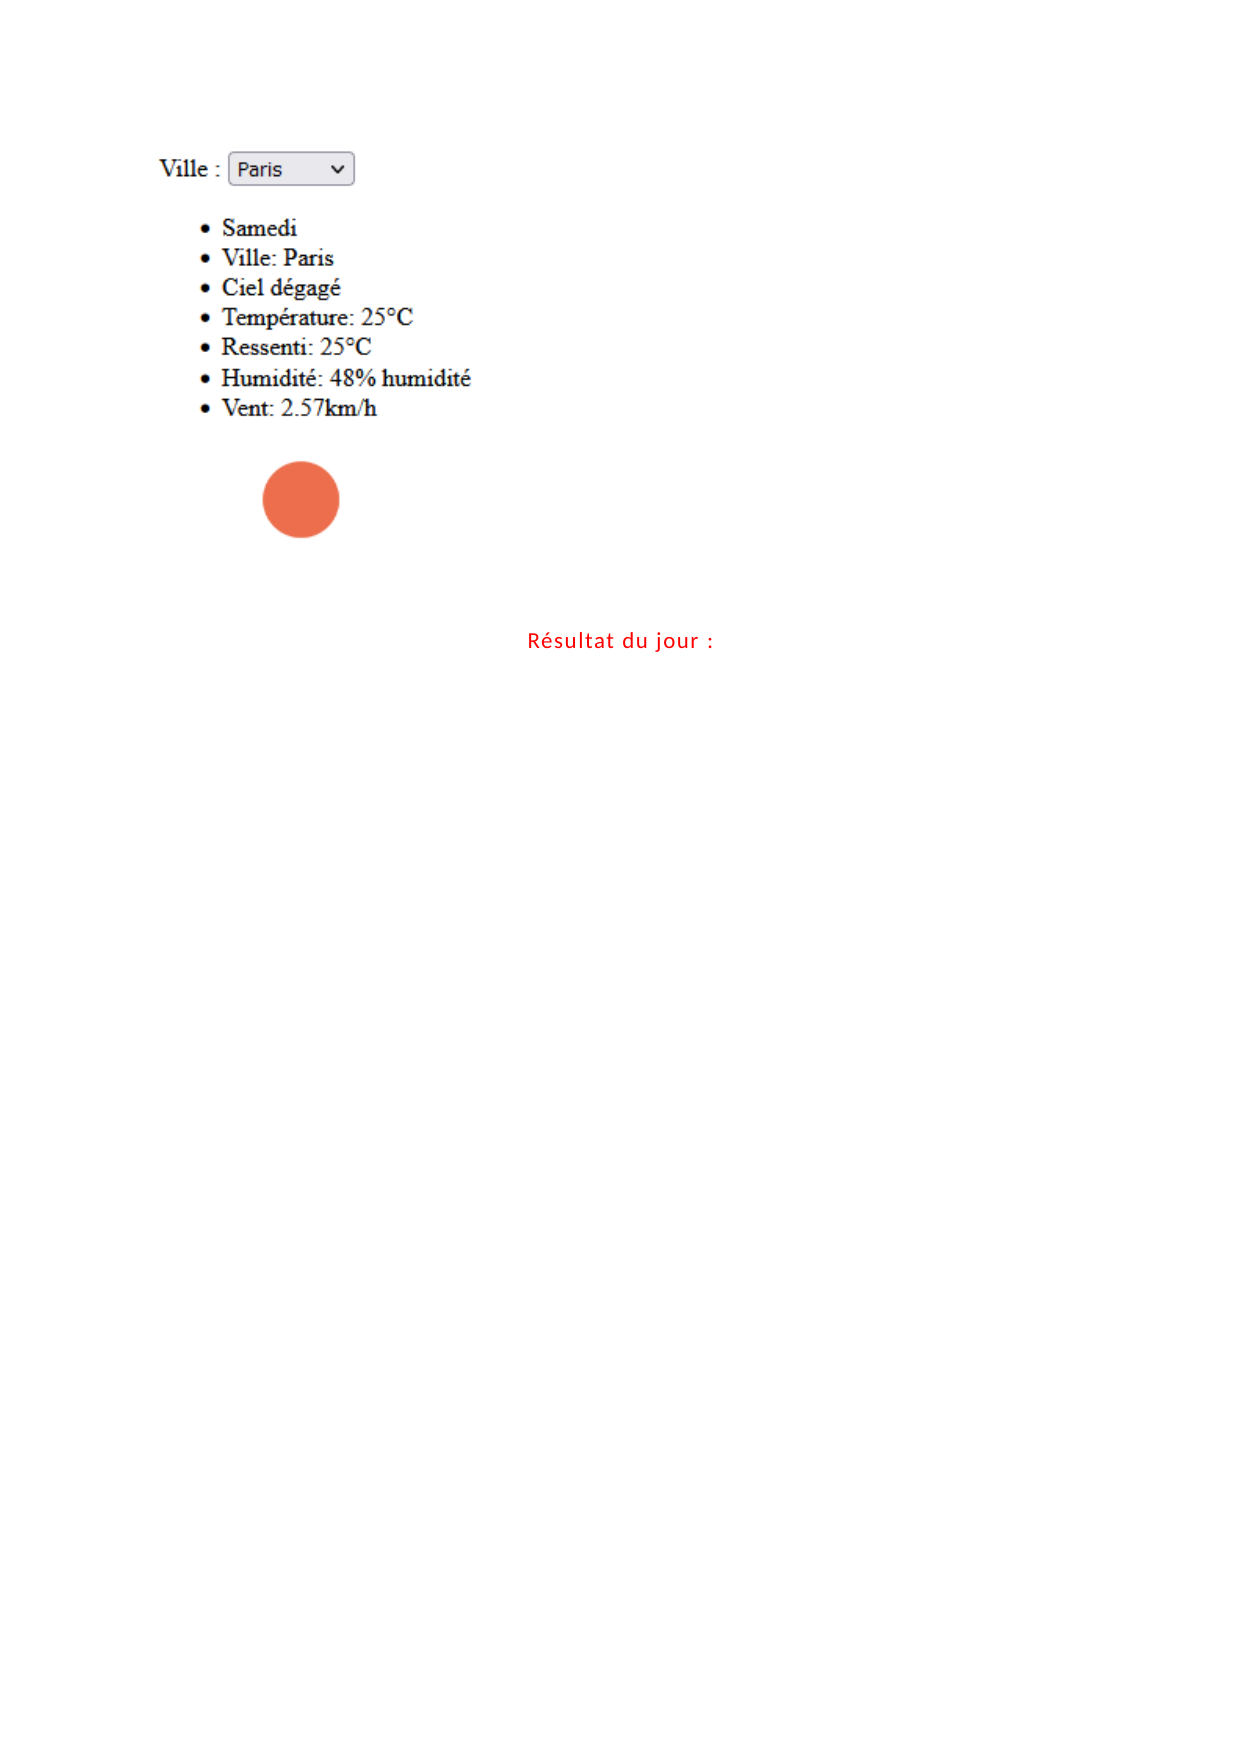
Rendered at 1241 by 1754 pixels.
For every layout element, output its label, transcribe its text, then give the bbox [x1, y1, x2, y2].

subtitle Résultat du jour : [148, 626, 1093, 654]
picture [147, 147, 576, 607]
